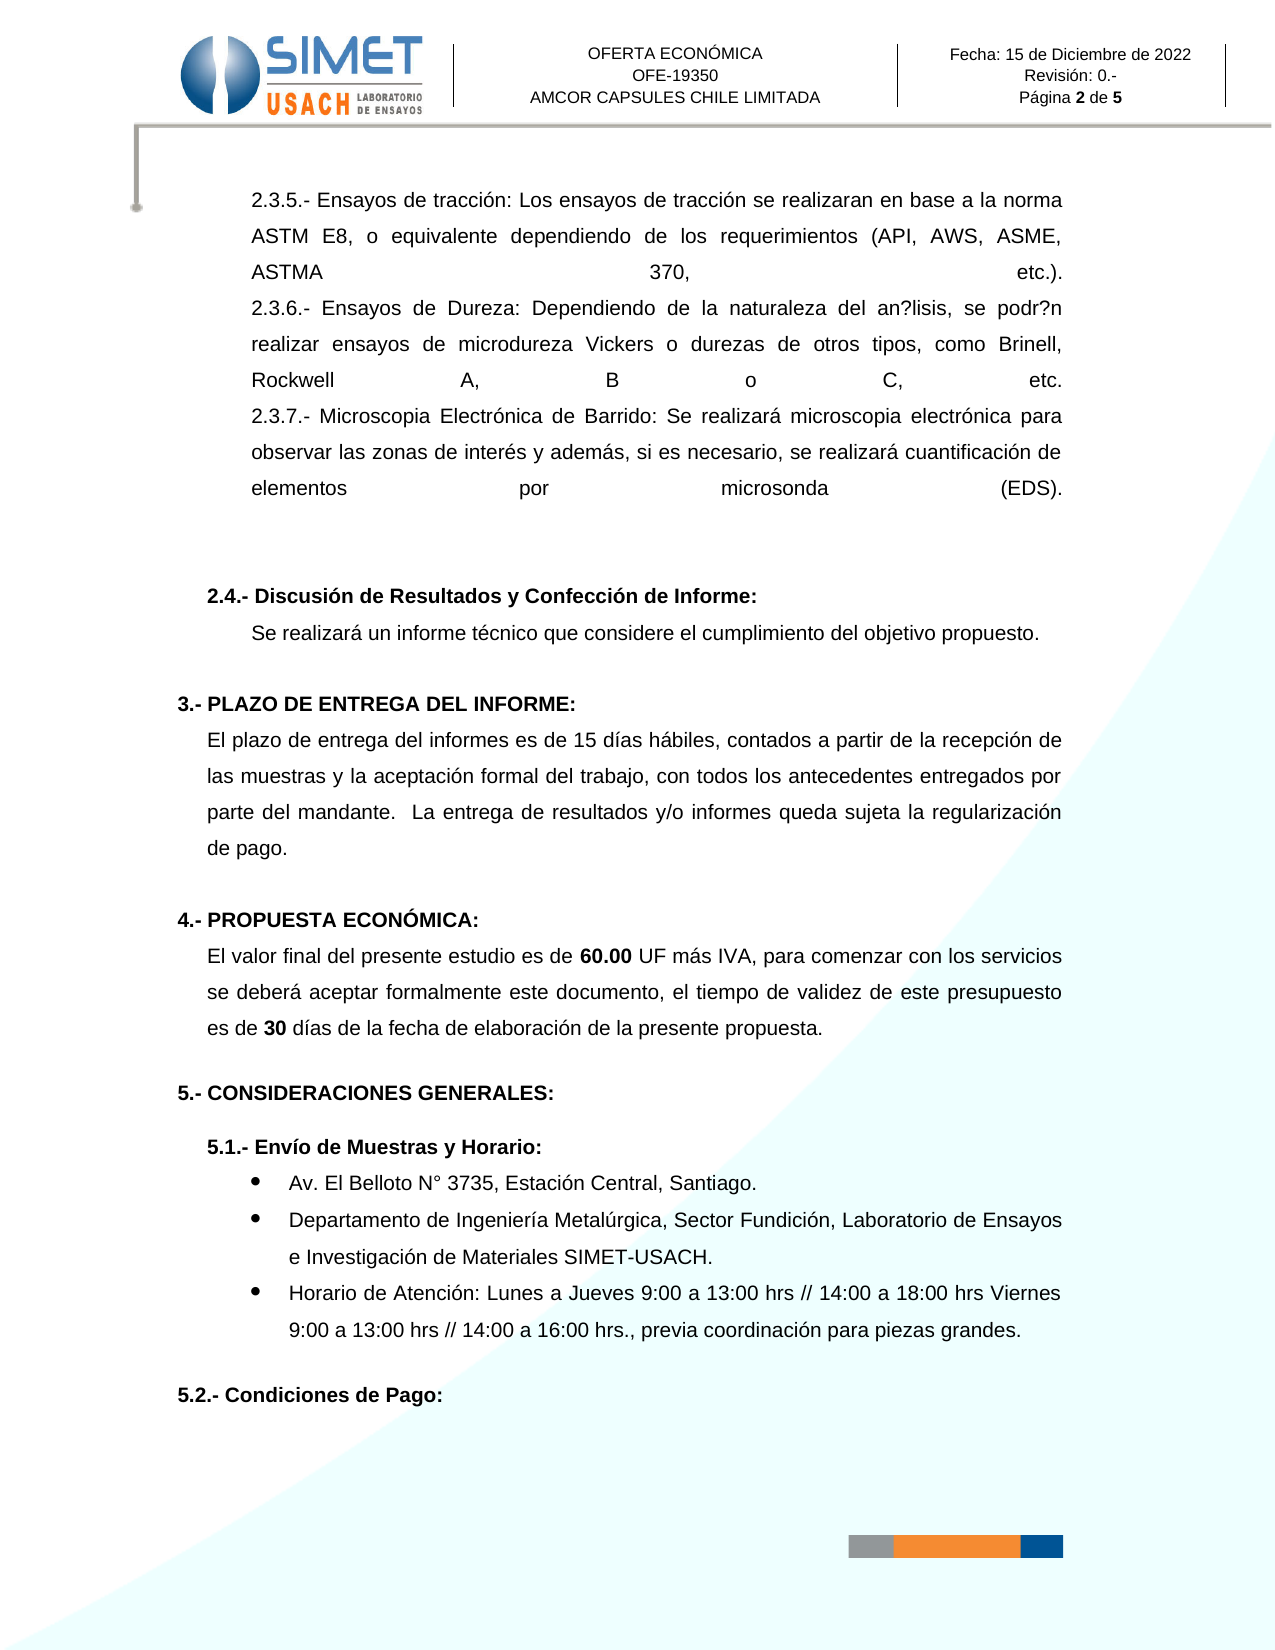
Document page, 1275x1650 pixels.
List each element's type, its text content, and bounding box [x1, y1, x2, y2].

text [251, 188, 1063, 545]
text 4.- PROPUESTA ECONÓMICA: [177, 908, 1063, 932]
text 5.- CONSIDERACIONES GENERALES: [177, 1080, 1063, 1104]
text 3.- PLAZO DE ENTREGA DEL INFORME: [177, 692, 1063, 716]
list Horario de Atención: Lunes a Jueves 9:00 a 13:00 hrs // 14:00 a 18:00 hrs Viernes 9:00 a 13:00 hrs // 14:00 a 16:00 hrs., previa coordinación para piezas grandes. [251, 1281, 1063, 1342]
text 5.2.- Condiciones de Pago: [177, 1383, 1063, 1407]
text El valor final del presente estudio es de 60.00 UF más IVA, para comenzar con los servicios se deberá aceptar formalmente este documento, el tiempo de validez de este presupuesto es de 30 días de la fecha de elaboración de la presente propuesta. [207, 944, 1063, 1039]
text 2.4.- Discusión de Resultados y Confección de Informe: [207, 584, 1063, 608]
picture [126, 22, 1272, 219]
list Departamento de Ingeniería Metalúrgica, Sector Fundición, Laboratorio de Ensayos e Investigación de Materiales SIMET-USACH. [251, 1208, 1063, 1269]
text Se realizará un informe técnico que considere el cumplimiento del objetivo propuesto. [251, 620, 1063, 644]
text El plazo de entrega del informes es de 15 días hábiles, contados a partir de la recepción de las muestras y la aceptación formal del trabajo, con todos los antecedentes entregados por parte del mandante. La entrega de resultados y/o informes queda sujeta la regularización de pago. [207, 728, 1063, 860]
list Av. El Belloto N° 3735, Estación Central, Santiago. [251, 1171, 1063, 1196]
text 5.1.- Envío de Muestras y Horario: [207, 1135, 1063, 1159]
